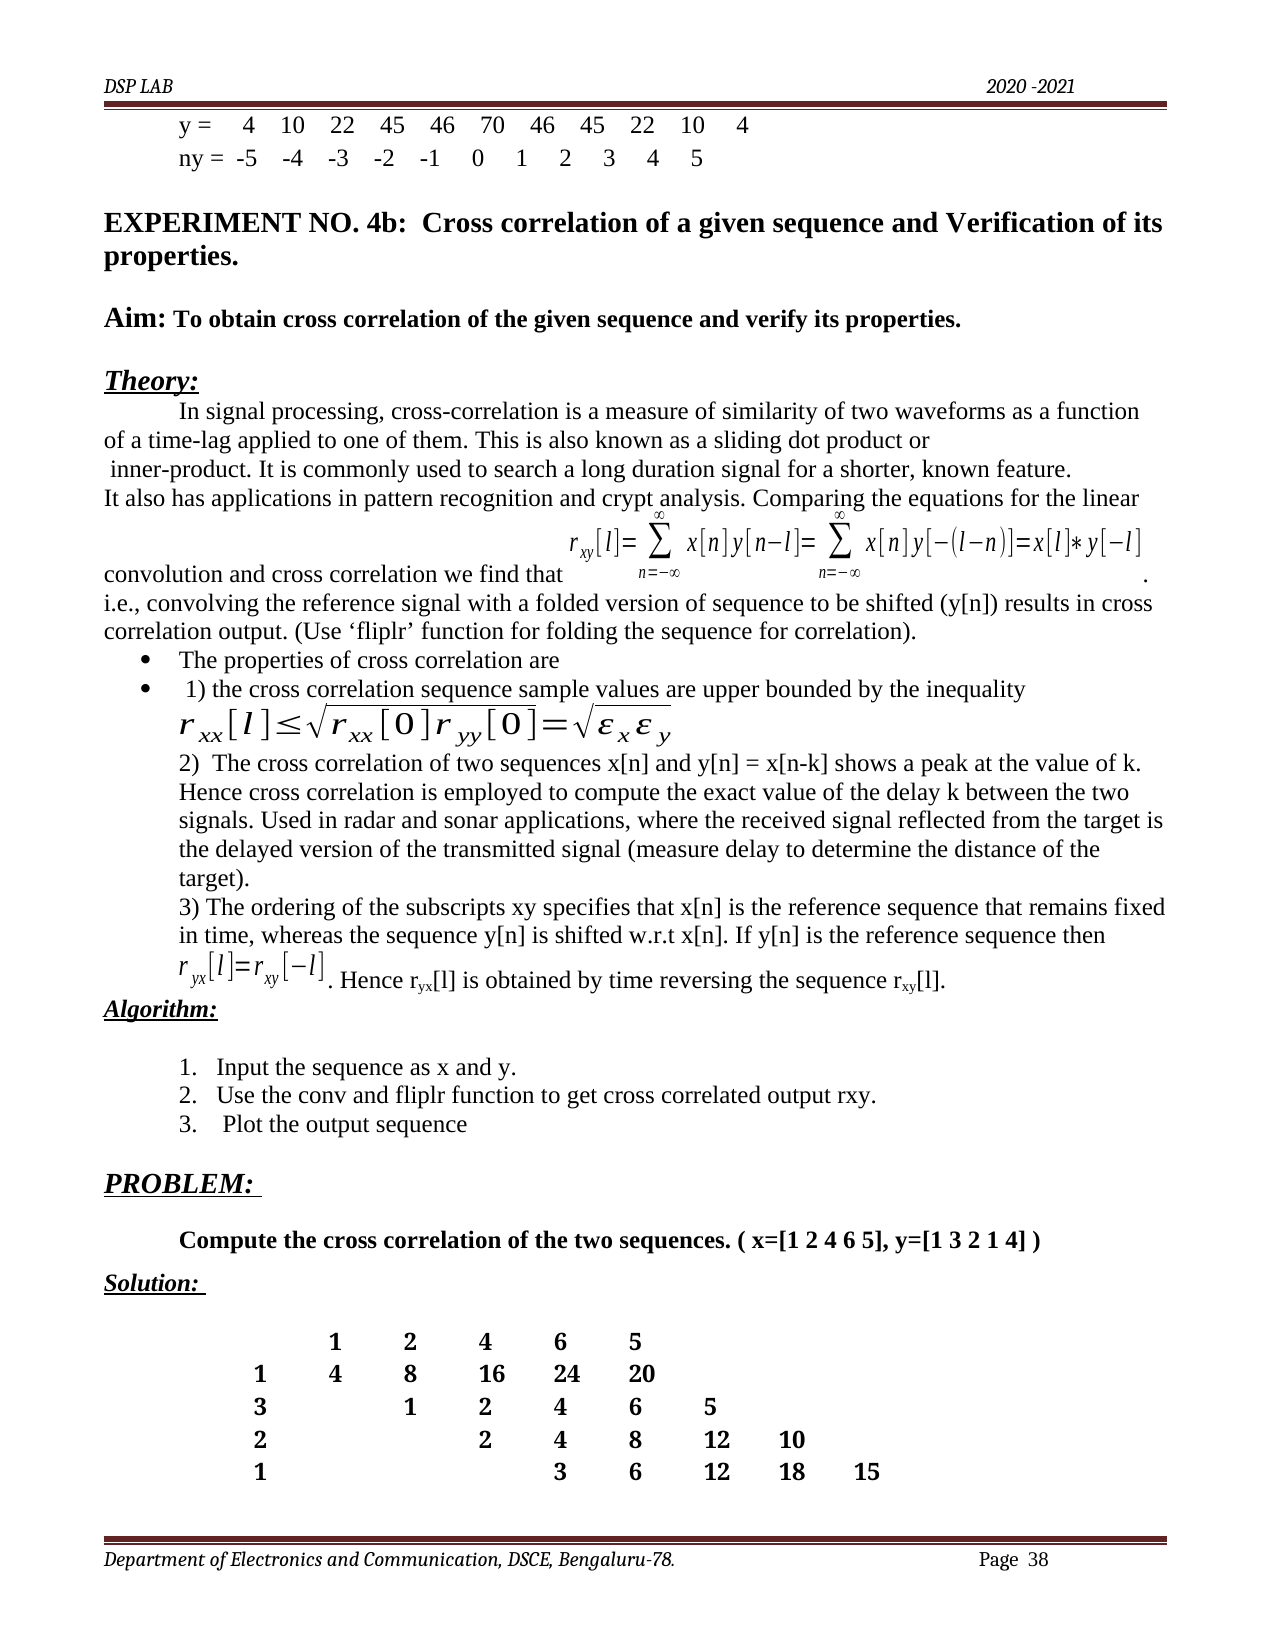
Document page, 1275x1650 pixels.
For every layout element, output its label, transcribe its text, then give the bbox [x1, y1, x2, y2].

text 1 3 6 12 18 15 [253, 1455, 1167, 1488]
text 3 1 2 4 6 5 [253, 1390, 1167, 1422]
text 1 2 4 6 5 [253, 1325, 1167, 1357]
text 1 4 8 16 24 20 [253, 1357, 1167, 1390]
text Aim: To obtain cross correlation of the given sequence and verify its properties. [103, 301, 1167, 334]
list 1) the cross correlation sequence sample values are upper bounded by the inequality [141, 674, 1167, 748]
text y = 4 10 22 45 46 70 46 45 22 10 4 [103, 110, 1167, 139]
list Use the conv and fliplr function to get cross correlated output rxy. [178, 1080, 1167, 1109]
text In signal processing, cross-correlation is a measure of similarity of two waveforms as a function of a time-lag applied to one of them. This is also known as a sliding dot product or [103, 396, 1167, 454]
text inner-product. It is commonly used to search a long duration signal for a shorter, known feature. [103, 454, 1167, 483]
text It also has applications in pattern recognition and crypt analysis. Comparing the equations for the linear convolution and cross correlation we find that . i.e., convolving the reference signal with a folded version of sequence to be shifted (y[n]) results in cross correlation output. (Use ‘fliplr’ function for folding the sequence for correlation). [103, 483, 1167, 645]
text Theory: [103, 363, 1167, 396]
text Solution: [103, 1268, 1167, 1297]
text 2 2 4 8 12 10 [253, 1422, 1167, 1455]
list Input the sequence as x and y. [178, 1052, 1167, 1080]
text EXPERIMENT NO. 4b: Cross correlation of a given sequence and Verification of its properties. [103, 205, 1167, 272]
text PROBLEM: [103, 1167, 1167, 1200]
text ny = -5 -4 -3 -2 -1 0 1 2 3 4 5 [103, 143, 1167, 172]
text 3) The ordering of the subscripts xy specifies that x[n] is the reference sequence that remains fixed in time, whereas the sequence y[n] is shifted w.r.t x[n]. If y[n] is the reference sequence then . Hence ryx[l] is obtained by time reversing the sequence rxy[l]. [178, 892, 1167, 994]
list The properties of cross correlation are [141, 645, 1167, 674]
text Compute the cross correlation of the two sequences. ( x=[1 2 4 6 5], y=[1 3 2 1 4] ) [178, 1225, 1167, 1254]
text Algorithm: [103, 994, 1167, 1023]
text 2) The cross correlation of two sequences x[n] and y[n] = x[n-k] shows a peak at the value of k. Hence cross correlation is employed to compute the exact value of the delay k between the two signals. Used in radar and sonar applications, where the received signal reflected from the target is the delayed version of the transmitted signal (measure delay to determine the distance of the target). [178, 748, 1167, 892]
text 3. Plot the output sequence [141, 1109, 1167, 1138]
